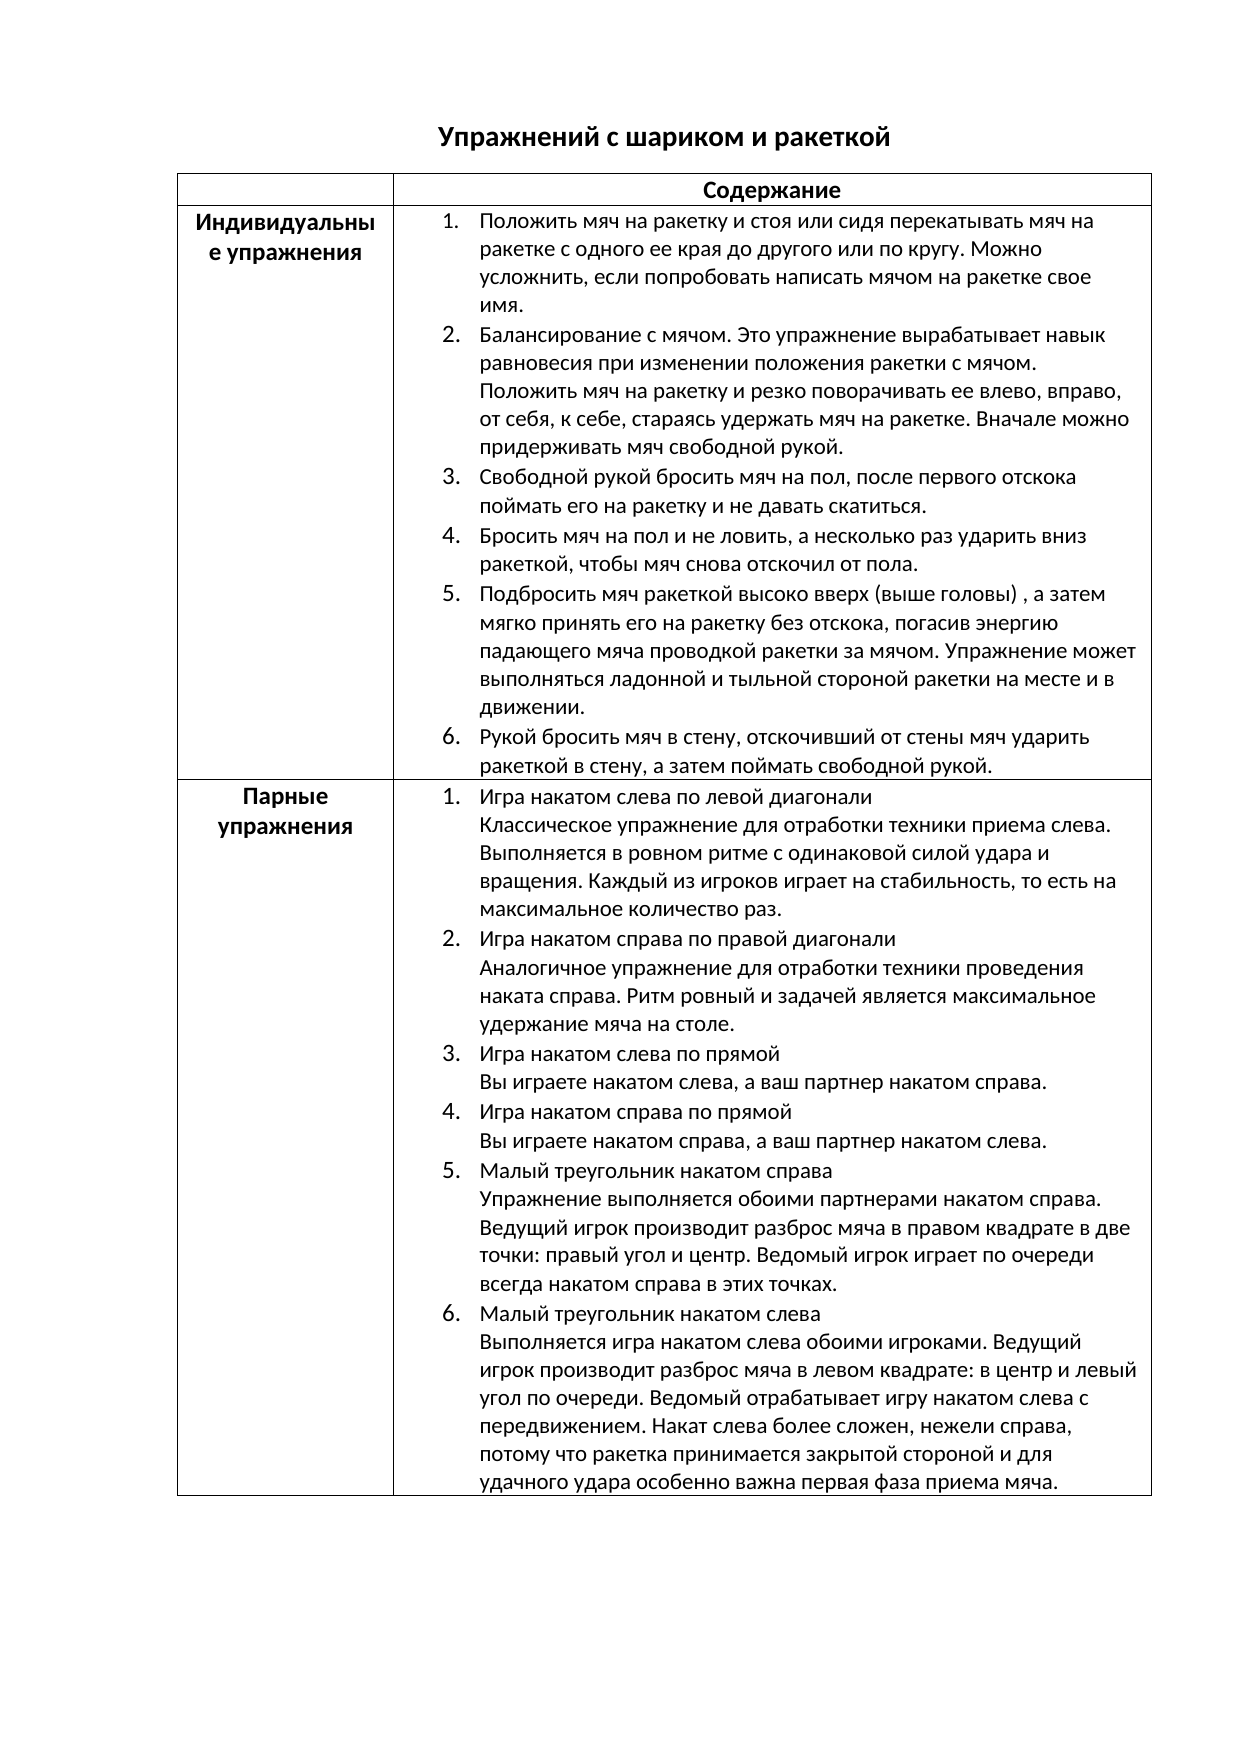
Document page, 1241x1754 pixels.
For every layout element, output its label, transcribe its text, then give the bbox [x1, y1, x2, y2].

table_cell Парные упражнения [178, 780, 393, 1495]
table_cell Игра накатом слева по левой диагонали Классическое упражнение для отработки техники приема слева. Выполняется в ровном ритме с одинаковой силой удара и вращения. Каждый из игроков играет на стабильность, то есть на максимальное количество раз. Игра накатом справа по правой диагонали Аналогичное упражнение для отработки техники проведения наката справа. Ритм ровный и задачей является максимальное удержание мяча на столе. Игра накатом слева по прямой Вы играете накатом слева, а ваш партнер накатом справа. Игра накатом справа по прямой Вы играете накатом справа, а ваш партнер накатом слева. Малый треугольник накатом справа Упражнение выполняется обоими партнерами накатом справа. Ведущий игрок производит разброс мяча в правом квадрате в две точки: правый угол и центр. Ведомый игрок играет по очереди всегда накатом справа в этих точках. Малый треугольник накатом слева Выполняется игра накатом слева обоими игроками. Ведущий игрок производит разброс мяча в левом квадрате: в центр и левый угол по очереди. Ведомый отрабатывает игру накатом слева с передвижением. Накат слева более сложен, нежели справа, потому что ракетка принимается закрытой стороной и для удачного удара особенно важна первая фаза приема мяча. [394, 780, 1151, 1495]
table_header Содержание [394, 174, 1151, 205]
table_header [178, 174, 393, 205]
table_cell Индивидуальные упражнения [178, 206, 393, 779]
table_cell Положить мяч на ракетку и стоя или сидя перекатывать мяч на ракетке с одного ее края до другого или по кругу. Можно усложнить, если попробовать написать мячом на ракетке свое имя. Балансирование с мячом. Это упражнение вырабатывает навык равновесия при изменении положения ракетки с мячом. Положить мяч на ракетку и резко поворачивать ее влево, вправо, от себя, к себе, стараясь удержать мяч на ракетке. Вначале можно придерживать мяч свободной рукой. Свободной рукой бросить мяч на пол, после первого отскока поймать его на ракетку и не давать скатиться. Бросить мяч на пол и не ловить, а несколько раз ударить вниз ракеткой, чтобы мяч снова отскочил от пола. Подбросить мяч ракеткой высоко вверх (выше головы) , а затем мягко принять его на ракетку без отскока, погасив энергию падающего мяча проводкой ракетки за мячом. Упражнение может выполняться ладонной и тыльной стороной ракетки на месте и в движении. Рукой бросить мяч в стену, отскочивший от стены мяч ударить ракеткой в стену, а затем поймать свободной рукой. [394, 206, 1151, 779]
text Упражнений с шариком и ракеткой [177, 118, 1152, 154]
